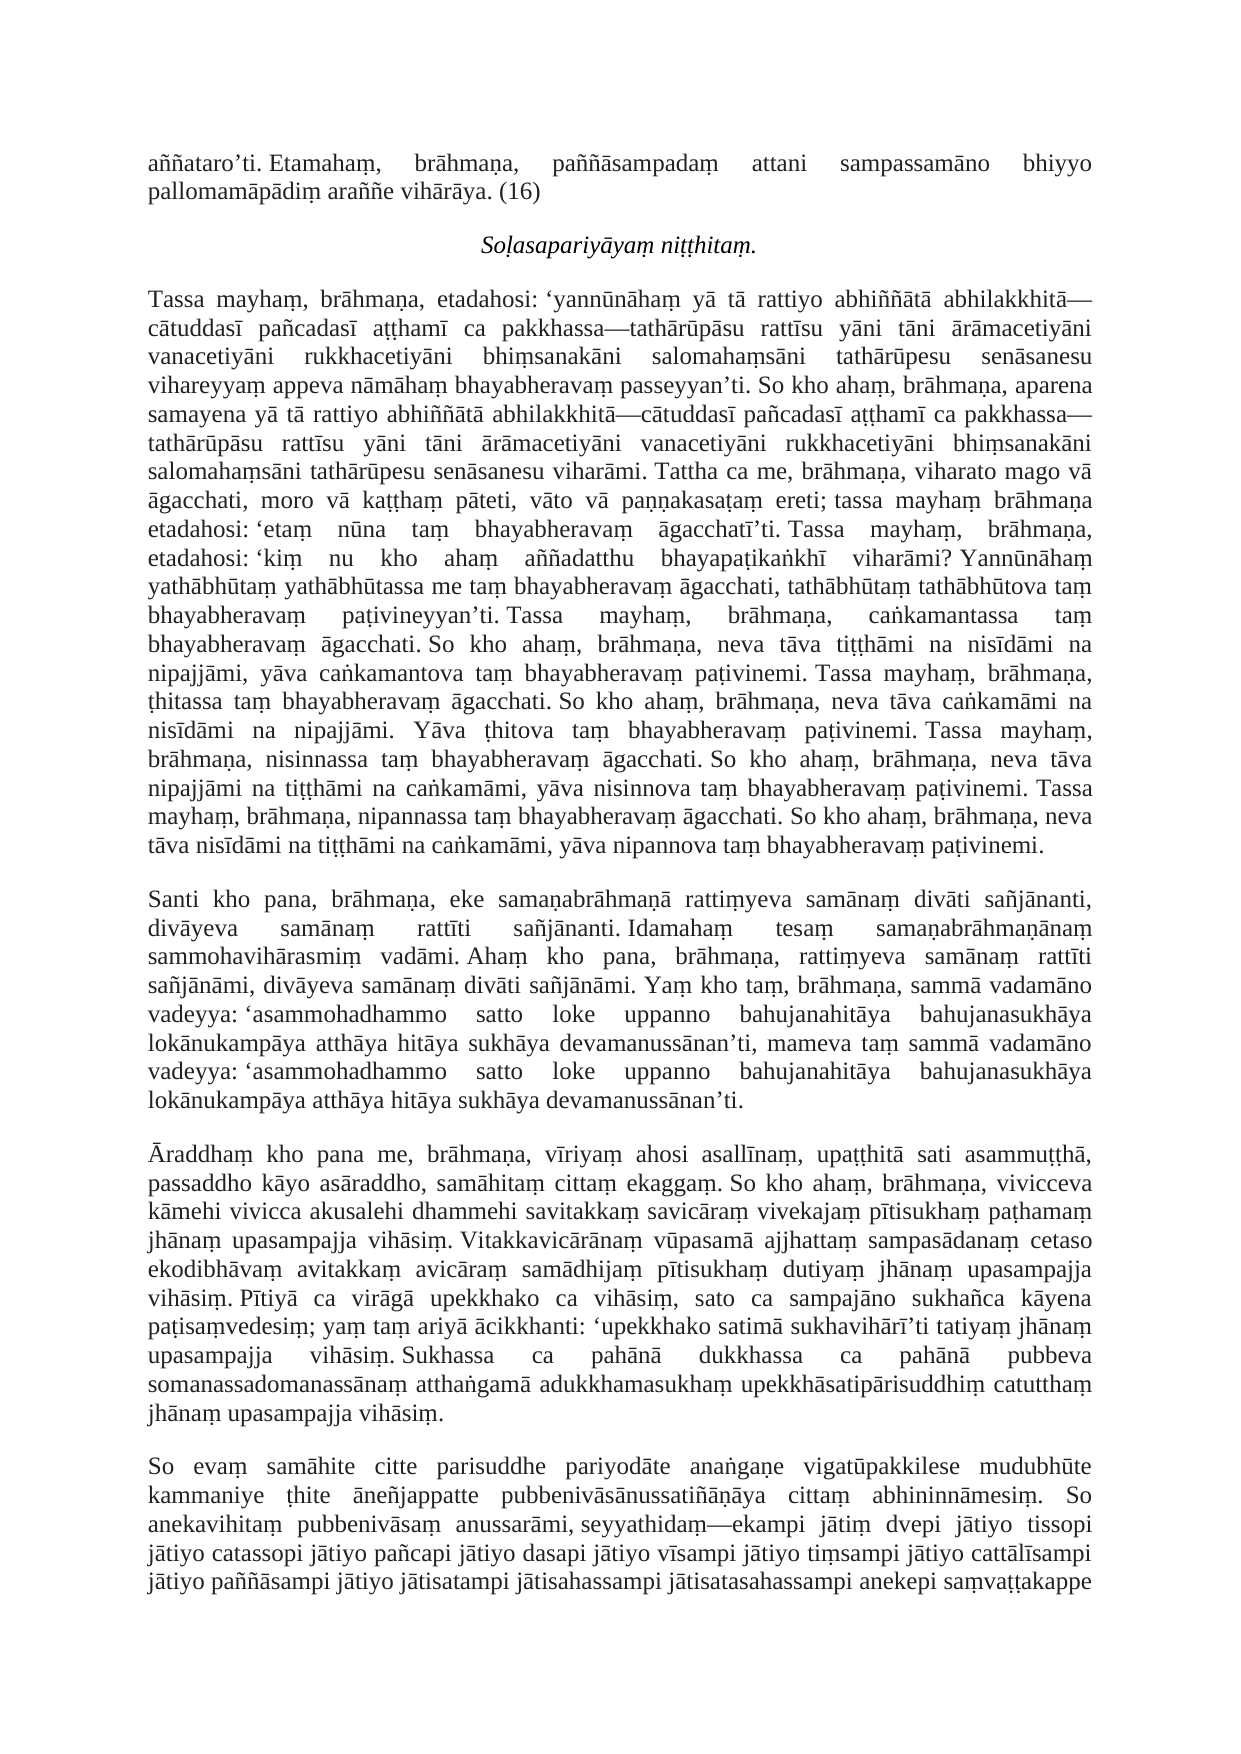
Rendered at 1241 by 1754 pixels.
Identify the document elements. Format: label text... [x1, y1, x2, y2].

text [148, 1451, 1093, 1595]
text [148, 148, 1093, 205]
text Soḷasapariyāyaṃ niṭṭhitaṃ. [148, 230, 1093, 259]
text Tassa mayhaṃ, brāhmaṇa, etadahosi: ‘yannūnāhaṃ yā tā rattiyo abhiññātā abhilakkhitā—cātuddasī pañcadasī aṭṭhamī ca pakkhassa—tathārūpāsu rattīsu yāni tāni ārāmacetiyāni vanacetiyāni rukkhacetiyāni bhiṃsanakāni salomahaṃsāni tathārūpesu senāsanesu vihareyyaṃ appeva nāmāhaṃ bhayabheravaṃ passeyyan’ti. So kho ahaṃ, brāhmaṇa, aparena samayena yā tā rattiyo abhiññātā abhilakkhitā—cātuddasī pañcadasī aṭṭhamī ca pakkhassa—tathārūpāsu rattīsu yāni tāni ārāmacetiyāni vanacetiyāni rukkhacetiyāni bhiṃsanakāni salomahaṃsāni tathārūpesu senāsanesu viharāmi. Tattha ca me, brāhmaṇa, viharato mago vā āgacchati, moro vā kaṭṭhaṃ pāteti, vāto vā paṇṇakasaṭaṃ ereti; tassa mayhaṃ brāhmaṇa etadahosi: ‘etaṃ nūna taṃ bhayabheravaṃ āgacchatī’ti. Tassa mayhaṃ, brāhmaṇa, etadahosi: ‘kiṃ nu kho ahaṃ aññadatthu bhayapaṭikaṅkhī viharāmi? Yannūnāhaṃ yathābhūtaṃ yathābhūtassa me taṃ bhayabheravaṃ āgacchati, tathābhūtaṃ tathābhūtova taṃ bhayabheravaṃ paṭivineyyan’ti. Tassa mayhaṃ, brāhmaṇa, caṅkamantassa taṃ bhayabheravaṃ āgacchati. So kho ahaṃ, brāhmaṇa, neva tāva tiṭṭhāmi na nisīdāmi na nipajjāmi, yāva caṅkamantova taṃ bhayabheravaṃ paṭivinemi. Tassa mayhaṃ, brāhmaṇa, ṭhitassa taṃ bhayabheravaṃ āgacchati. So kho ahaṃ, brāhmaṇa, neva tāva caṅkamāmi na nisīdāmi na nipajjāmi. Yāva ṭhitova taṃ bhayabheravaṃ paṭivinemi. Tassa mayhaṃ, brāhmaṇa, nisinnassa taṃ bhayabheravaṃ āgacchati. So kho ahaṃ, brāhmaṇa, neva tāva nipajjāmi na tiṭṭhāmi na caṅkamāmi, yāva nisinnova taṃ bhayabheravaṃ paṭivinemi. Tassa mayhaṃ, brāhmaṇa, nipannassa taṃ bhayabheravaṃ āgacchati. So kho ahaṃ, brāhmaṇa, neva tāva nisīdāmi na tiṭṭhāmi na caṅkamāmi, yāva nipannova taṃ bhayabheravaṃ paṭivinemi. [148, 284, 1093, 859]
text Santi kho pana, brāhmaṇa, eke samaṇabrāhmaṇā rattiṃyeva samānaṃ divāti sañjānanti, divāyeva samānaṃ rattīti sañjānanti. Idamahaṃ tesaṃ samaṇabrāhmaṇānaṃ sammohavihārasmiṃ vadāmi. Ahaṃ kho pana, brāhmaṇa, rattiṃyeva samānaṃ rattīti sañjānāmi, divāyeva samānaṃ divāti sañjānāmi. Yaṃ kho taṃ, brāhmaṇa, sammā vadamāno vadeyya: ‘asammohadhammo satto loke uppanno bahujanahitāya bahujanasukhāya lokānukampāya atthāya hitāya sukhāya devamanussānan’ti, mameva taṃ sammā vadamāno vadeyya: ‘asammohadhammo satto loke uppanno bahujanahitāya bahujanasukhāya lokānukampāya atthāya hitāya sukhāya devamanussānan’ti. [148, 884, 1093, 1114]
text Āraddhaṃ kho pana me, brāhmaṇa, vīriyaṃ ahosi asallīnaṃ, upaṭṭhitā sati asammuṭṭhā, passaddho kāyo asāraddho, samāhitaṃ cittaṃ ekaggaṃ. So kho ahaṃ, brāhmaṇa, vivicceva kāmehi vivicca akusalehi dhammehi savitakkaṃ savicāraṃ vivekajaṃ pītisukhaṃ paṭhamaṃ jhānaṃ upasampajja vihāsiṃ. Vitakkavicārānaṃ vūpasamā ajjhattaṃ sampasādanaṃ cetaso ekodibhāvaṃ avitakkaṃ avicāraṃ samādhijaṃ pītisukhaṃ dutiyaṃ jhānaṃ upasampajja vihāsiṃ. Pītiyā ca virāgā upekkhako ca vihāsiṃ, sato ca sampajāno sukhañca kāyena paṭisaṃvedesiṃ; yaṃ taṃ ariyā ācikkhanti: ‘upekkhako satimā sukhavihārī’ti tatiyaṃ jhānaṃ upasampajja vihāsiṃ. Sukhassa ca pahānā dukkhassa ca pahānā pubbeva somanassadomanassānaṃ atthaṅgamā adukkhamasukhaṃ upekkhāsatipārisuddhiṃ catutthaṃ jhānaṃ upasampajja vihāsiṃ. [148, 1139, 1093, 1426]
